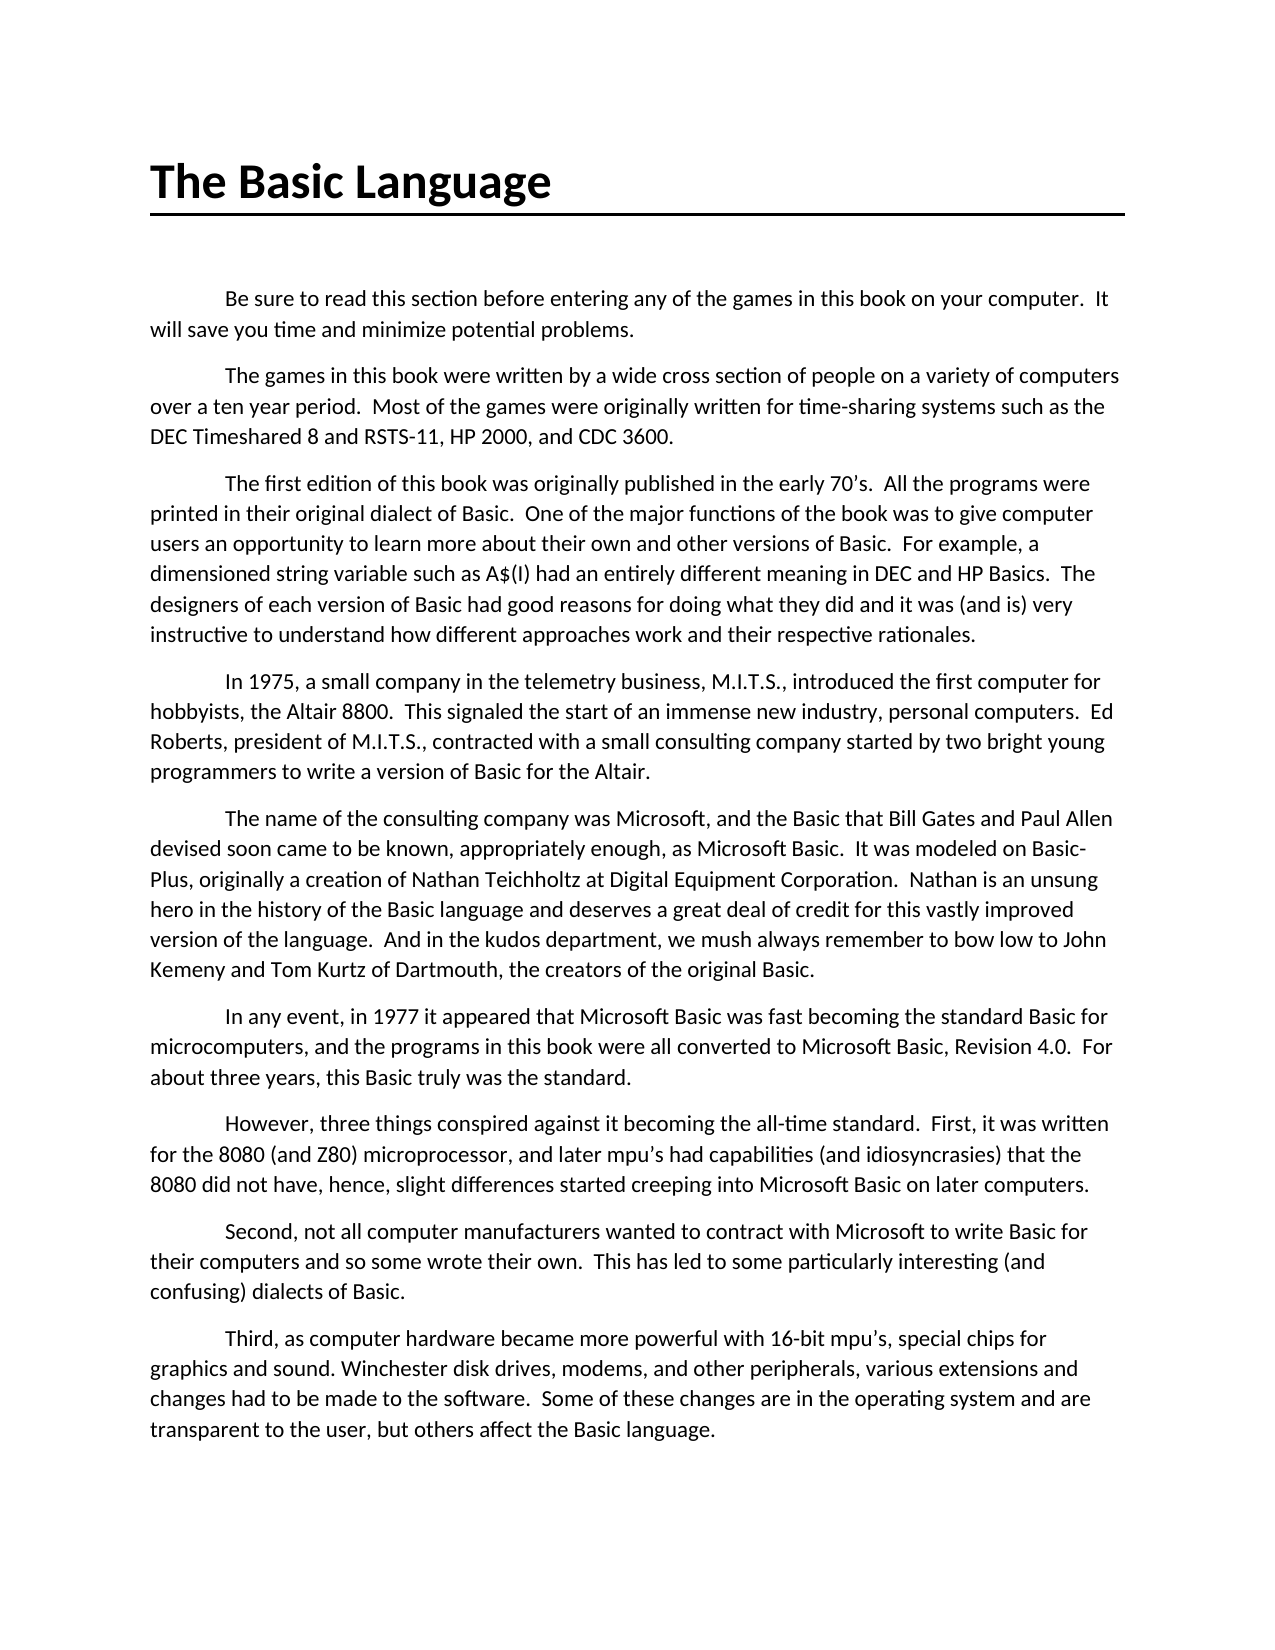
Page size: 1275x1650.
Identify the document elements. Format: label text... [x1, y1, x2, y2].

text In any event, in 1977 it appeared that Microsoft Basic was fast becoming the standard Basic for microcomputers, and the programs in this book were all converted to Microsoft Basic, Revision 4.0. For about three years, this Basic truly was the standard. [150, 1002, 1125, 1091]
text However, three things conspired against it becoming the all-time standard. First, it was written for the 8080 (and Z80) microprocessor, and later mpu’s had capabilities (and idiosyncrasies) that the 8080 did not have, hence, slight differences started creeping into Microsoft Basic on later computers. [150, 1109, 1125, 1198]
text Be sure to read this section before entering any of the games in this book on your computer. It will save you time and minimize potential problems. [150, 284, 1125, 343]
text In 1975, a small company in the telemetry business, M.I.T.S., introduced the first computer for hobbyists, the Altair 8800. This signaled the start of an immense new industry, personal computers. Ed Roberts, president of M.I.T.S., contracted with a small consulting company started by two bright young programmers to write a version of Basic for the Altair. [150, 667, 1125, 786]
text The name of the consulting company was Microsoft, and the Basic that Bill Gates and Paul Allen devised soon came to be known, appropriately enough, as Microsoft Basic. It was modeled on Basic-Plus, originally a creation of Nathan Teichholtz at Digital Equipment Corporation. Nathan is an unsung hero in the history of the Basic language and deserves a great deal of credit for this vastly improved version of the language. And in the kudos department, we mush always remember to bow low to John Kemeny and Tom Kurtz of Dartmouth, the creators of the original Basic. [150, 804, 1125, 983]
text Second, not all computer manufacturers wanted to contract with Microsoft to write Basic for their computers and so some wrote their own. This has led to some particularly interesting (and confusing) dialects of Basic. [150, 1217, 1125, 1305]
text The games in this book were written by a wide cross section of people on a variety of computers over a ten year period. Most of the games were originally written for time-sharing systems such as the DEC Timeshared 8 and RSTS-11, HP 2000, and CDC 3600. [150, 362, 1125, 450]
text The Basic Language [150, 150, 1125, 213]
text The first edition of this book was originally published in the early 70’s. All the programs were printed in their original dialect of Basic. One of the major functions of the book was to give computer users an opportunity to learn more about their own and other versions of Basic. For example, a dimensioned string variable such as A$(I) had an entirely different meaning in DEC and HP Basics. The designers of each version of Basic had good reasons for doing what they did and it was (and is) very instructive to understand how different approaches work and their respective rationales. [150, 469, 1125, 648]
text Third, as computer hardware became more powerful with 16-bit mpu’s, special chips for graphics and sound. Winchester disk drives, modems, and other peripherals, various extensions and changes had to be made to the software. Some of these changes are in the operating system and are transparent to the user, but others affect the Basic language. [150, 1324, 1125, 1443]
